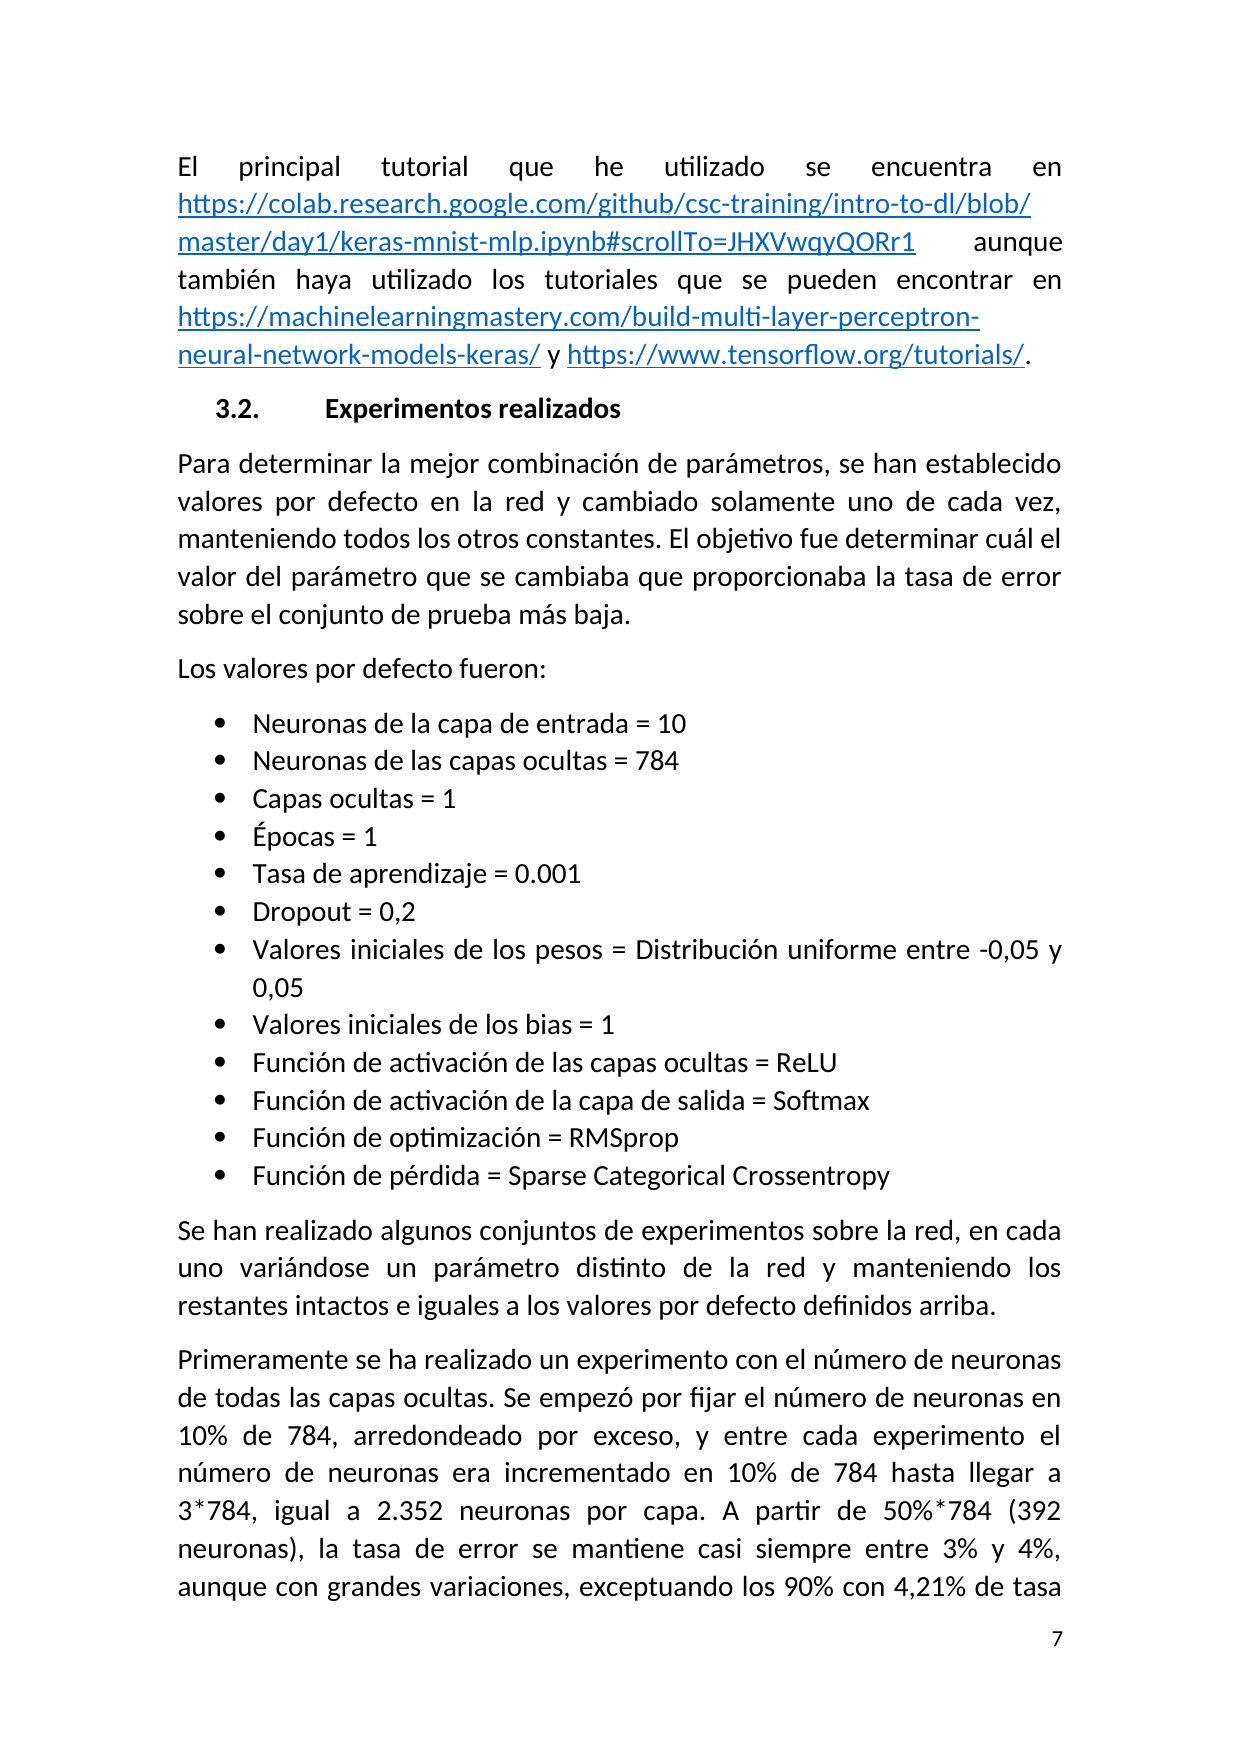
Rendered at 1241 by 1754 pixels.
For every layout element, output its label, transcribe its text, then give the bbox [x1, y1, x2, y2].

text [177, 1341, 1063, 1603]
list Función de pérdida = Sparse Categorical Crossentropy [215, 1157, 1063, 1193]
list Neuronas de las capas ocultas = 784 [215, 742, 1063, 778]
list Función de activación de las capas ocultas = ReLU [215, 1044, 1063, 1080]
list Valores iniciales de los pesos = Distribución uniforme entre -0,05 y 0,05 [215, 931, 1063, 1004]
list Dropout = 0,2 [215, 893, 1063, 929]
text Se han realizado algunos conjuntos de experimentos sobre la red, en cada uno variándose un parámetro distinto de la red y manteniendo los restantes intactos e iguales a los valores por defecto definidos arriba. [177, 1212, 1063, 1323]
list Función de activación de la capa de salida = Softmax [215, 1082, 1063, 1117]
subtitle Experimentos realizados [215, 391, 1063, 426]
list Capas ocultas = 1 [215, 780, 1063, 816]
text Los valores por defecto fueron: [177, 650, 1063, 686]
list Épocas = 1 [215, 818, 1063, 853]
text El principal tutorial que he utilizado se encuentra en https://colab.research.google.com/github/csc-training/intro-to-dl/blob/master/day1/keras-mnist-mlp.ipynb#scrollTo=JHXVwqyQORr1 aunque también haya utilizado los tutoriales que se pueden encontrar en https://machinelearningmastery.com/build-multi-layer-perceptron-neural-network-models-keras/ y https://www.tensorflow.org/tutorials/. [177, 148, 1063, 372]
list Función de optimización = RMSprop [215, 1119, 1063, 1155]
list Neuronas de la capa de entrada = 10 [215, 705, 1063, 740]
list Valores iniciales de los bias = 1 [215, 1006, 1063, 1042]
text Para determinar la mejor combinación de parámetros, se han establecido valores por defecto en la red y cambiado solamente uno de cada vez, manteniendo todos los otros constantes. El objetivo fue determinar cuál el valor del parámetro que se cambiaba que proporcionaba la tasa de error sobre el conjunto de prueba más baja. [177, 445, 1063, 632]
list Tasa de aprendizaje = 0.001 [215, 856, 1063, 891]
